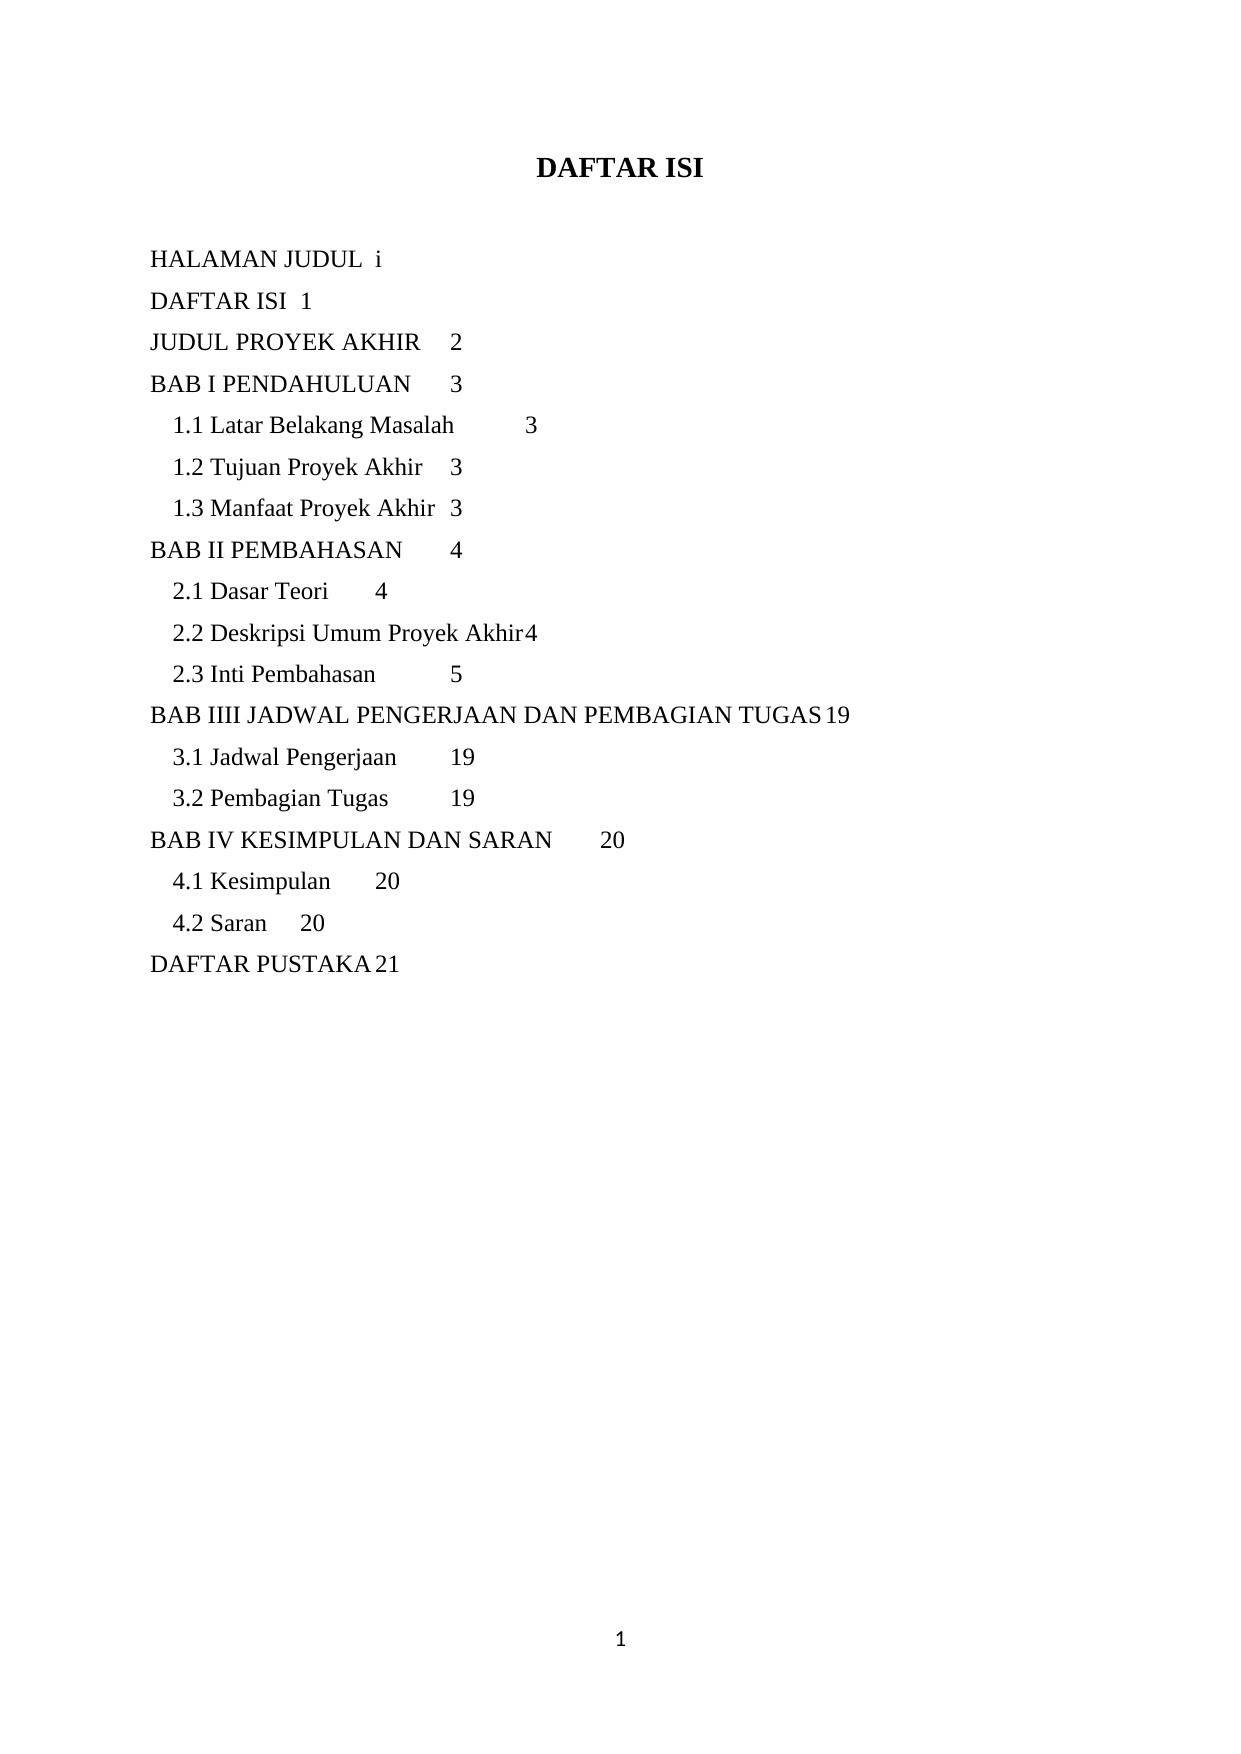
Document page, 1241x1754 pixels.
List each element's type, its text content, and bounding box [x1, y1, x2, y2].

subtitle DAFTAR ISI [150, 150, 1090, 183]
